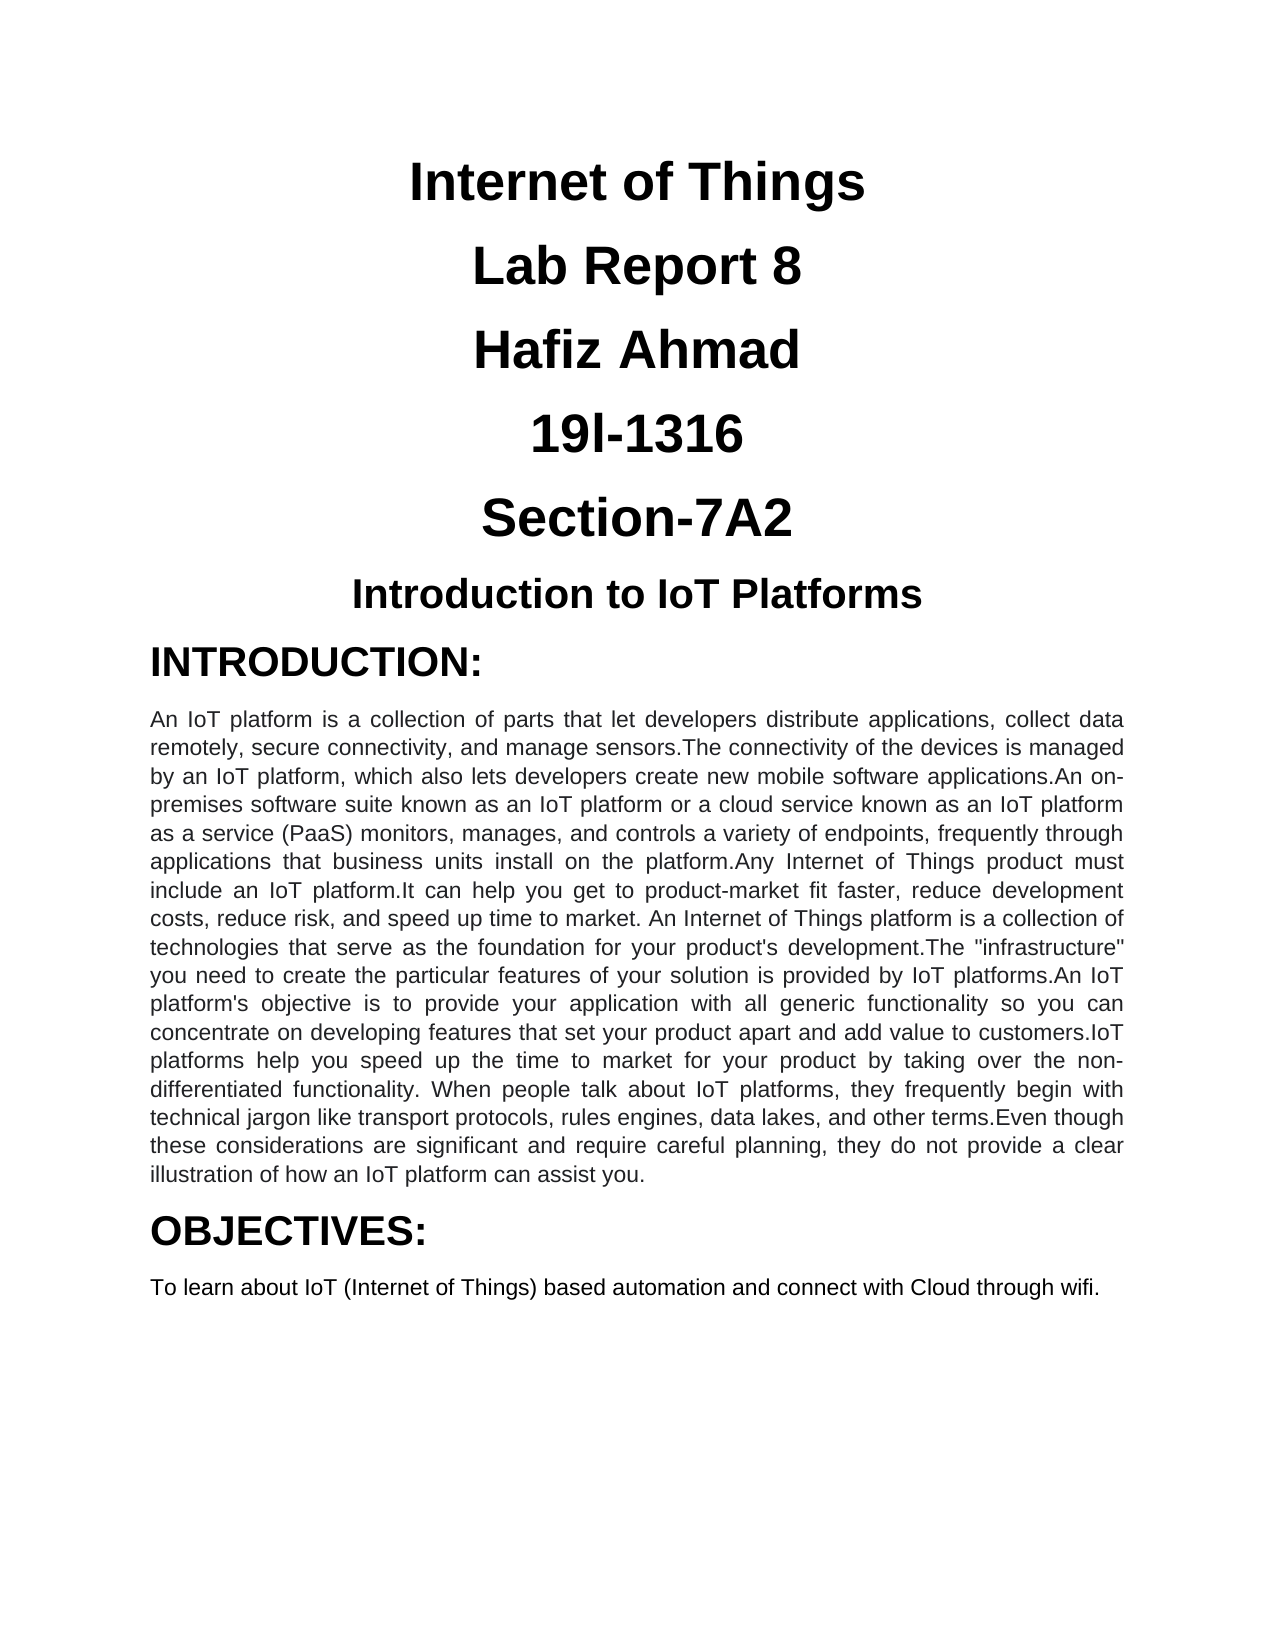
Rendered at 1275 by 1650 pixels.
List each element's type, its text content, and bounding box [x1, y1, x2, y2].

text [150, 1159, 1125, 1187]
text Section-7A2 [150, 485, 1125, 548]
text To learn about IoT (Internet of Things) based automation and connect with Cloud through wifi. [150, 1274, 1125, 1301]
text OBJECTIVES: [150, 1206, 1125, 1254]
text 19l-1316 [150, 402, 1125, 464]
text Introduction to IoT Platforms [150, 569, 1125, 617]
text INTRODUCTION: [150, 638, 1125, 686]
text Hafiz Ahmad [150, 318, 1125, 380]
text Internet of Things [150, 150, 1125, 212]
text Lab Report 8 [150, 234, 1125, 296]
